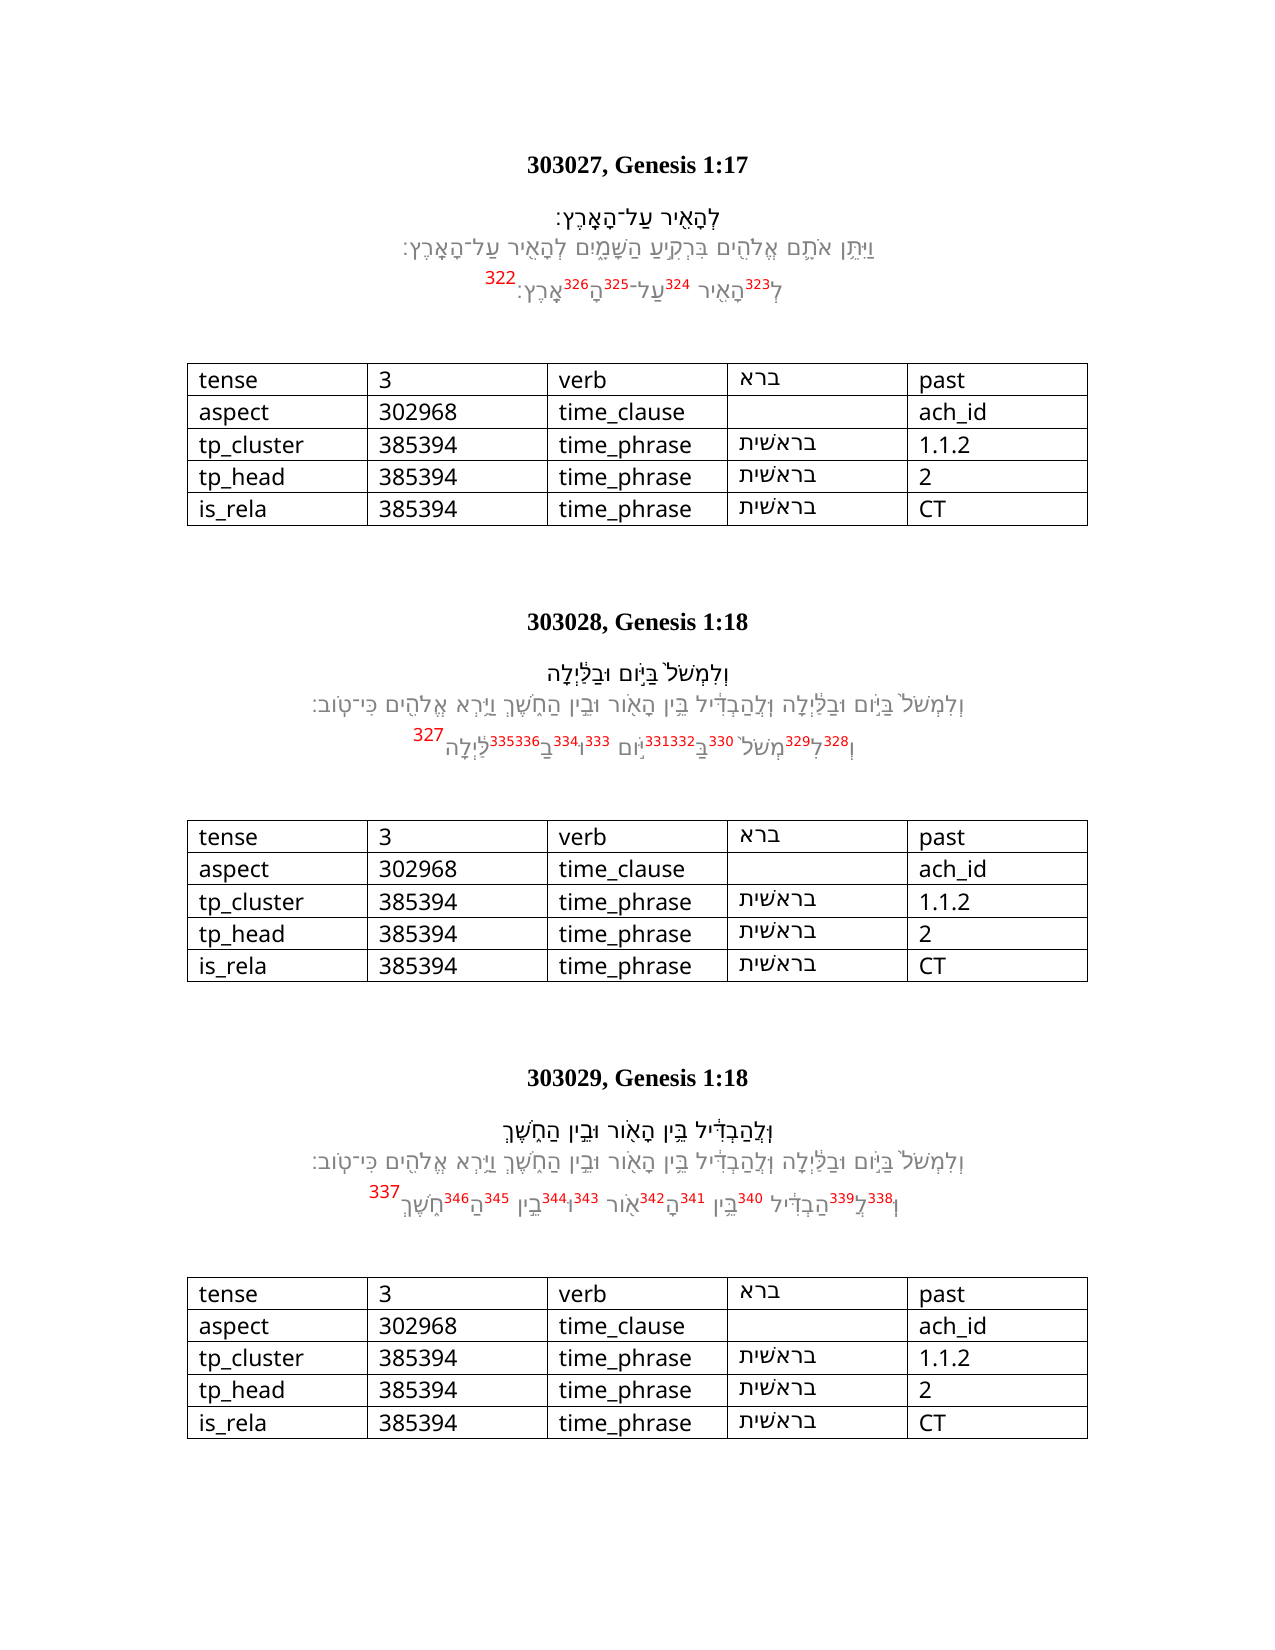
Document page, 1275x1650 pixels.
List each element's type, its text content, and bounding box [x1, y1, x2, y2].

table_cell time_clause [548, 1310, 727, 1341]
table_cell [728, 853, 907, 884]
table_header 3 [368, 1278, 547, 1309]
table_cell ach_id [908, 396, 1087, 428]
table_cell 385394 [368, 493, 547, 524]
text 303029, Genesis 1:18 [187, 1063, 1087, 1092]
table_cell time_phrase [548, 429, 727, 460]
table_cell time_phrase [548, 885, 727, 917]
table_cell time_phrase [548, 461, 727, 492]
table_header 3 [368, 364, 547, 395]
table_header past [908, 821, 1087, 852]
table_header verb [548, 364, 727, 395]
table_cell 385394 [368, 429, 547, 460]
table_cell 385394 [368, 1342, 547, 1373]
table_cell בראשׁית [728, 918, 907, 949]
table_cell 1.1.2 [908, 1342, 1087, 1373]
table_header tense [188, 821, 367, 852]
table_cell 302968 [368, 396, 547, 428]
table_header past [908, 364, 1087, 395]
table_cell time_phrase [548, 950, 727, 981]
table_cell tp_cluster [188, 429, 367, 460]
table_cell aspect [188, 396, 367, 428]
table_cell בראשׁית [728, 461, 907, 492]
table_header ברא [728, 821, 907, 852]
table_cell tp_cluster [188, 885, 367, 917]
table_cell 385394 [368, 1375, 547, 1406]
table_cell [728, 396, 907, 428]
text 322לְ323הָאִ֖יר 324עַל־325הָ326אָֽרֶץ׃ [187, 265, 1087, 357]
table_cell tp_head [188, 1375, 367, 1406]
table_cell בראשׁית [728, 429, 907, 460]
table_cell is_rela [188, 493, 367, 524]
table_cell time_phrase [548, 1375, 727, 1406]
table_header verb [548, 1278, 727, 1309]
table_cell 2 [908, 918, 1087, 949]
table_cell ach_id [908, 853, 1087, 884]
table_cell [728, 1310, 907, 1341]
table_cell CT [908, 1407, 1087, 1438]
table_cell 385394 [368, 1407, 547, 1438]
table_cell time_phrase [548, 918, 727, 949]
table_cell 2 [908, 1375, 1087, 1406]
table_header ברא [728, 364, 907, 395]
table_cell בראשׁית [728, 1375, 907, 1406]
table_cell time_phrase [548, 1407, 727, 1438]
table_cell aspect [188, 1310, 367, 1341]
table_header past [908, 1278, 1087, 1309]
table_cell 385394 [368, 461, 547, 492]
table_cell tp_cluster [188, 1342, 367, 1373]
table_cell is_rela [188, 1407, 367, 1438]
table_cell 2 [908, 461, 1087, 492]
table_cell tp_head [188, 461, 367, 492]
text וְלִמְשֹׁל֙ בַּיֹּ֣ום וּבַלַּ֔יְלָה וּֽלֲהַבְדִּ֔יל בֵּ֥ין הָאֹ֖ור וּבֵ֣ין הַחֹ֑שֶׁךְ וַיַּ֥רְא אֱלֹהִ֖ים כִּי־טֹֽוב׃ [187, 1148, 1087, 1175]
table_cell time_clause [548, 853, 727, 884]
table_cell בראשׁית [728, 493, 907, 524]
table_cell time_phrase [548, 493, 727, 524]
table_cell בראשׁית [728, 1342, 907, 1373]
table_cell CT [908, 493, 1087, 524]
table_cell 385394 [368, 885, 547, 917]
text וְלִמְשֹׁל֙ בַּיֹּ֣ום וּבַלַּ֔יְלָה וּֽלֲהַבְדִּ֔יל בֵּ֥ין הָאֹ֖ור וּבֵ֣ין הַחֹ֑שֶׁךְ וַיַּ֥רְא אֱלֹהִ֖ים כִּי־טֹֽוב׃ [187, 691, 1087, 718]
text וְלִמְשֹׁל֙ בַּיֹּ֣ום וּבַלַּ֔יְלָה [187, 661, 1087, 687]
table_cell בראשׁית [728, 1407, 907, 1438]
table_cell CT [908, 950, 1087, 981]
text וַיִּתֵּ֥ן אֹתָ֛ם אֱלֹהִ֖ים בִּרְקִ֣יעַ הַשָּׁמָ֑יִם לְהָאִ֖יר עַל־הָאָֽרֶץ׃ [187, 234, 1087, 261]
table_cell 302968 [368, 1310, 547, 1341]
table_cell 1.1.2 [908, 885, 1087, 917]
table_cell 1.1.2 [908, 429, 1087, 460]
table_cell tp_head [188, 918, 367, 949]
text וּֽלֲהַבְדִּ֔יל בֵּ֥ין הָאֹ֖ור וּבֵ֣ין הַחֹ֑שֶׁךְ [187, 1117, 1087, 1144]
table_cell בראשׁית [728, 885, 907, 917]
table_header verb [548, 821, 727, 852]
table_cell time_clause [548, 396, 727, 428]
table_header tense [188, 1278, 367, 1309]
table_cell aspect [188, 853, 367, 884]
text 303027, Genesis 1:17 [187, 150, 1087, 179]
table_cell 302968 [368, 853, 547, 884]
text 303028, Genesis 1:18 [187, 607, 1087, 636]
table_cell is_rela [188, 950, 367, 981]
text 337וּֽ338לֲ339הַבְדִּ֔יל 340בֵּ֥ין 341הָ342אֹ֖ור 343וּ344בֵ֣ין 345הַ346חֹ֑שֶׁךְ [187, 1179, 1087, 1270]
table_header 3 [368, 821, 547, 852]
text 327וְ328לִ329מְשֹׁל֙ 330בַּ331332יֹּ֣ום 333וּ334בַ335336לַּ֔יְלָה [187, 722, 1087, 813]
table_header ברא [728, 1278, 907, 1309]
table_header tense [188, 364, 367, 395]
text לְהָאִ֖יר עַל־הָאָֽרֶץ׃ [187, 204, 1087, 231]
table_cell ach_id [908, 1310, 1087, 1341]
table_cell 385394 [368, 918, 547, 949]
table_cell בראשׁית [728, 950, 907, 981]
table_cell 385394 [368, 950, 547, 981]
table_cell time_phrase [548, 1342, 727, 1373]
